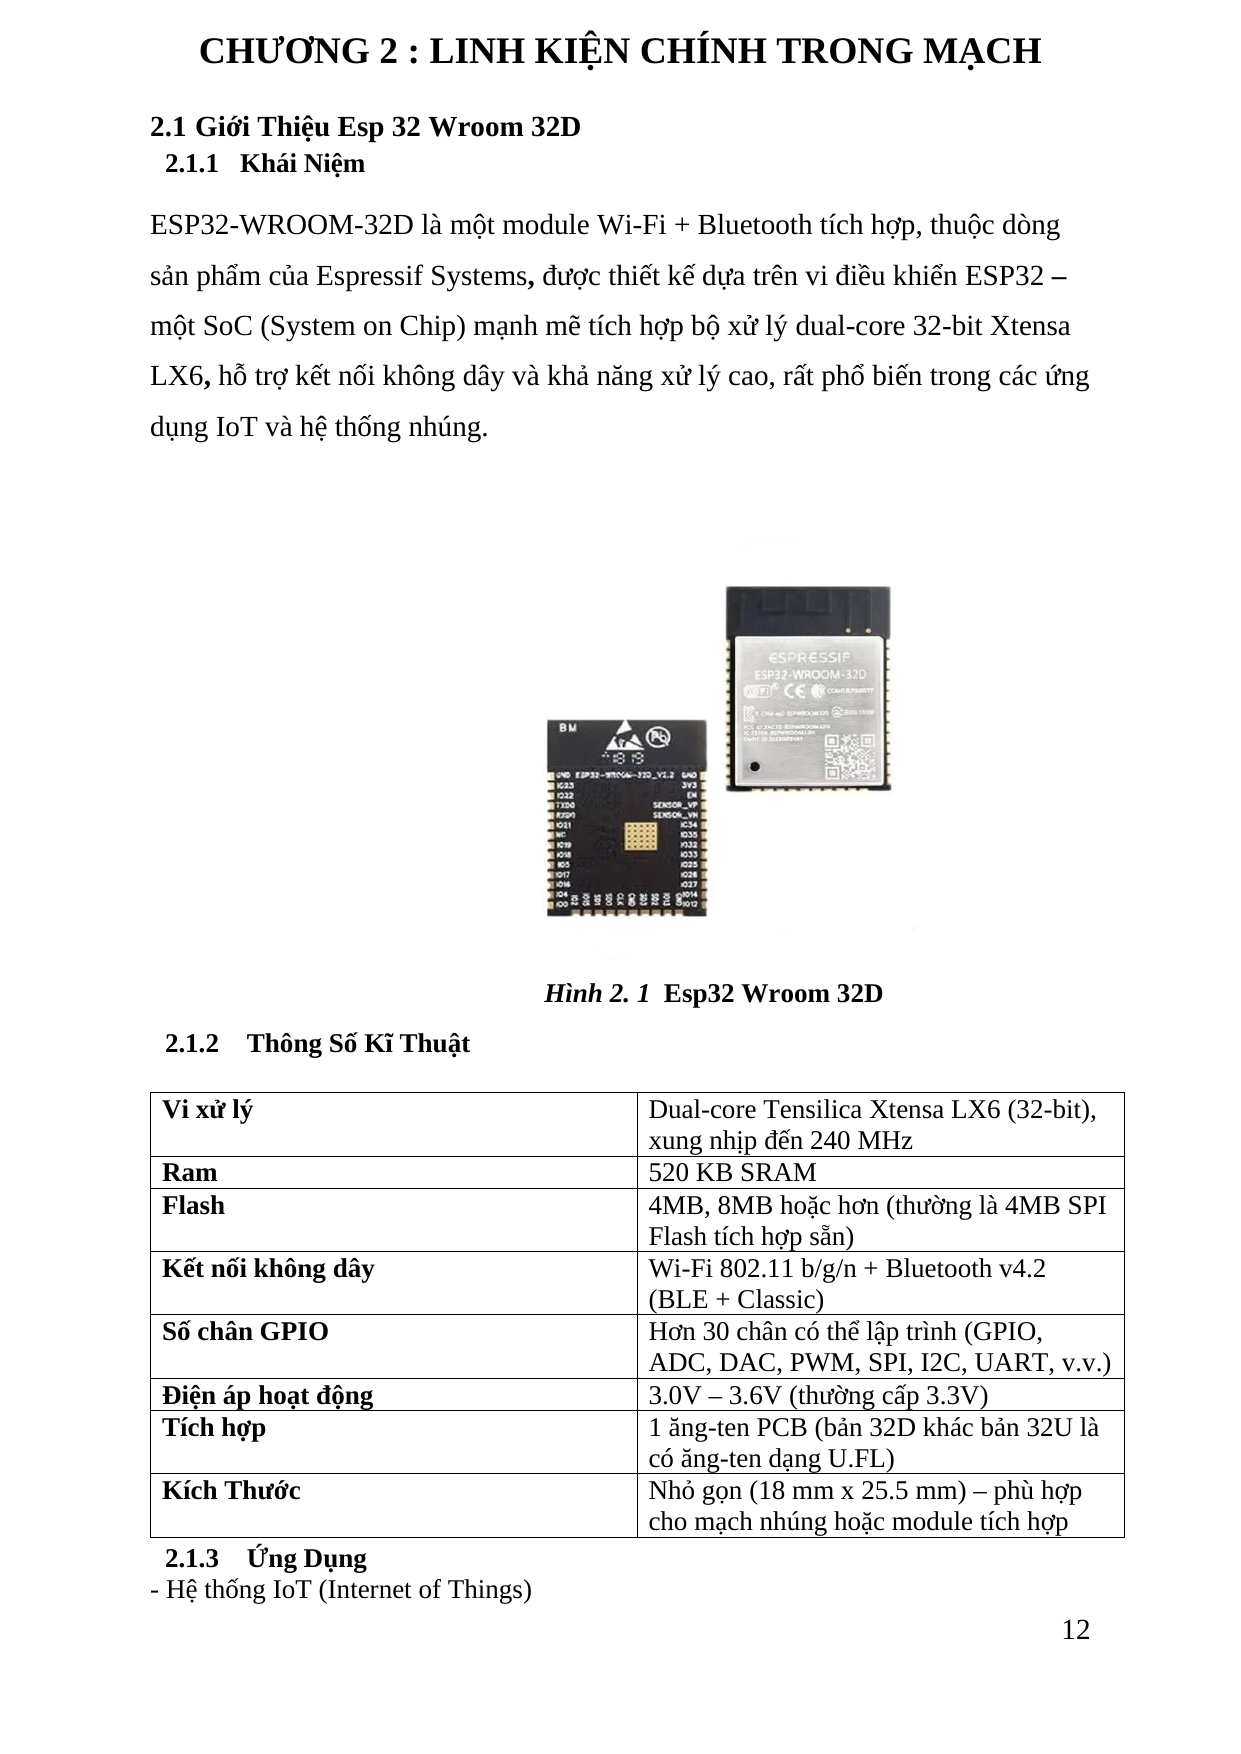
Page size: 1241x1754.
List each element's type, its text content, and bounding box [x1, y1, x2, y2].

text Hình 2. 1 Esp32 Wroom 32D [337, 977, 1090, 1008]
text - Hệ thống IoT (Internet of Things) [150, 1573, 1090, 1604]
table_cell 1 ăng-ten PCB (bản 32D khác bản 32U là có ăng-ten dạng U.FL) [638, 1411, 1124, 1473]
text ESP32-WROOM-32D là một module Wi-Fi + Bluetooth tích hợp, thuộc dòng sản phẩm của Espressif Systems, được thiết kế dựa trên vi điều khiển ESP32 – một SoC (System on Chip) mạnh mẽ tích hợp bộ xử lý dual-core 32-bit Xtensa LX6, hỗ trợ kết nối không dây và khả năng xử lý cao, rất phổ biến trong các ứng dụng IoT và hệ thống nhúng. [150, 207, 1090, 442]
table_cell Kích Thước [151, 1474, 637, 1537]
picture [461, 521, 967, 960]
table_header Dual-core Tensilica Xtensa LX6 (32-bit), xung nhịp đến 240 MHz [638, 1093, 1124, 1156]
subtitle CHƯƠNG 2 : LINH KIỆN CHÍNH TRONG MẠCH [150, 28, 1090, 72]
table_cell Flash [151, 1189, 637, 1251]
subtitle Giới Thiệu Esp 32 Wroom 32D [150, 109, 1090, 143]
table_cell Wi-Fi 802.11 b/g/n + Bluetooth v4.2 (BLE + Classic) [638, 1252, 1124, 1314]
subtitle Ứng Dụng [165, 1542, 1090, 1573]
table_cell Ram [151, 1157, 637, 1188]
table_cell 4MB, 8MB hoặc hơn (thường là 4MB SPI Flash tích hợp sẵn) [638, 1189, 1124, 1251]
table_cell 3.0V – 3.6V (thường cấp 3.3V) [638, 1379, 1124, 1410]
table_cell Điện áp hoạt động [151, 1379, 637, 1410]
table_cell Kết nối không dây [151, 1252, 637, 1314]
table_cell Hơn 30 chân có thể lập trình (GPIO, ADC, DAC, PWM, SPI, I2C, UART, v.v.) [638, 1315, 1124, 1378]
table_cell Số chân GPIO [151, 1315, 637, 1378]
table_cell 520 KB SRAM [638, 1157, 1124, 1188]
table_header Vi xử lý [151, 1093, 637, 1156]
subtitle Thông Số Kĩ Thuật [165, 1027, 1090, 1059]
table_cell Tích hợp [151, 1411, 637, 1473]
subtitle Khái Niệm [165, 147, 1090, 178]
table_cell Nhỏ gọn (18 mm x 25.5 mm) – phù hợp cho mạch nhúng hoặc module tích hợp [638, 1474, 1124, 1537]
